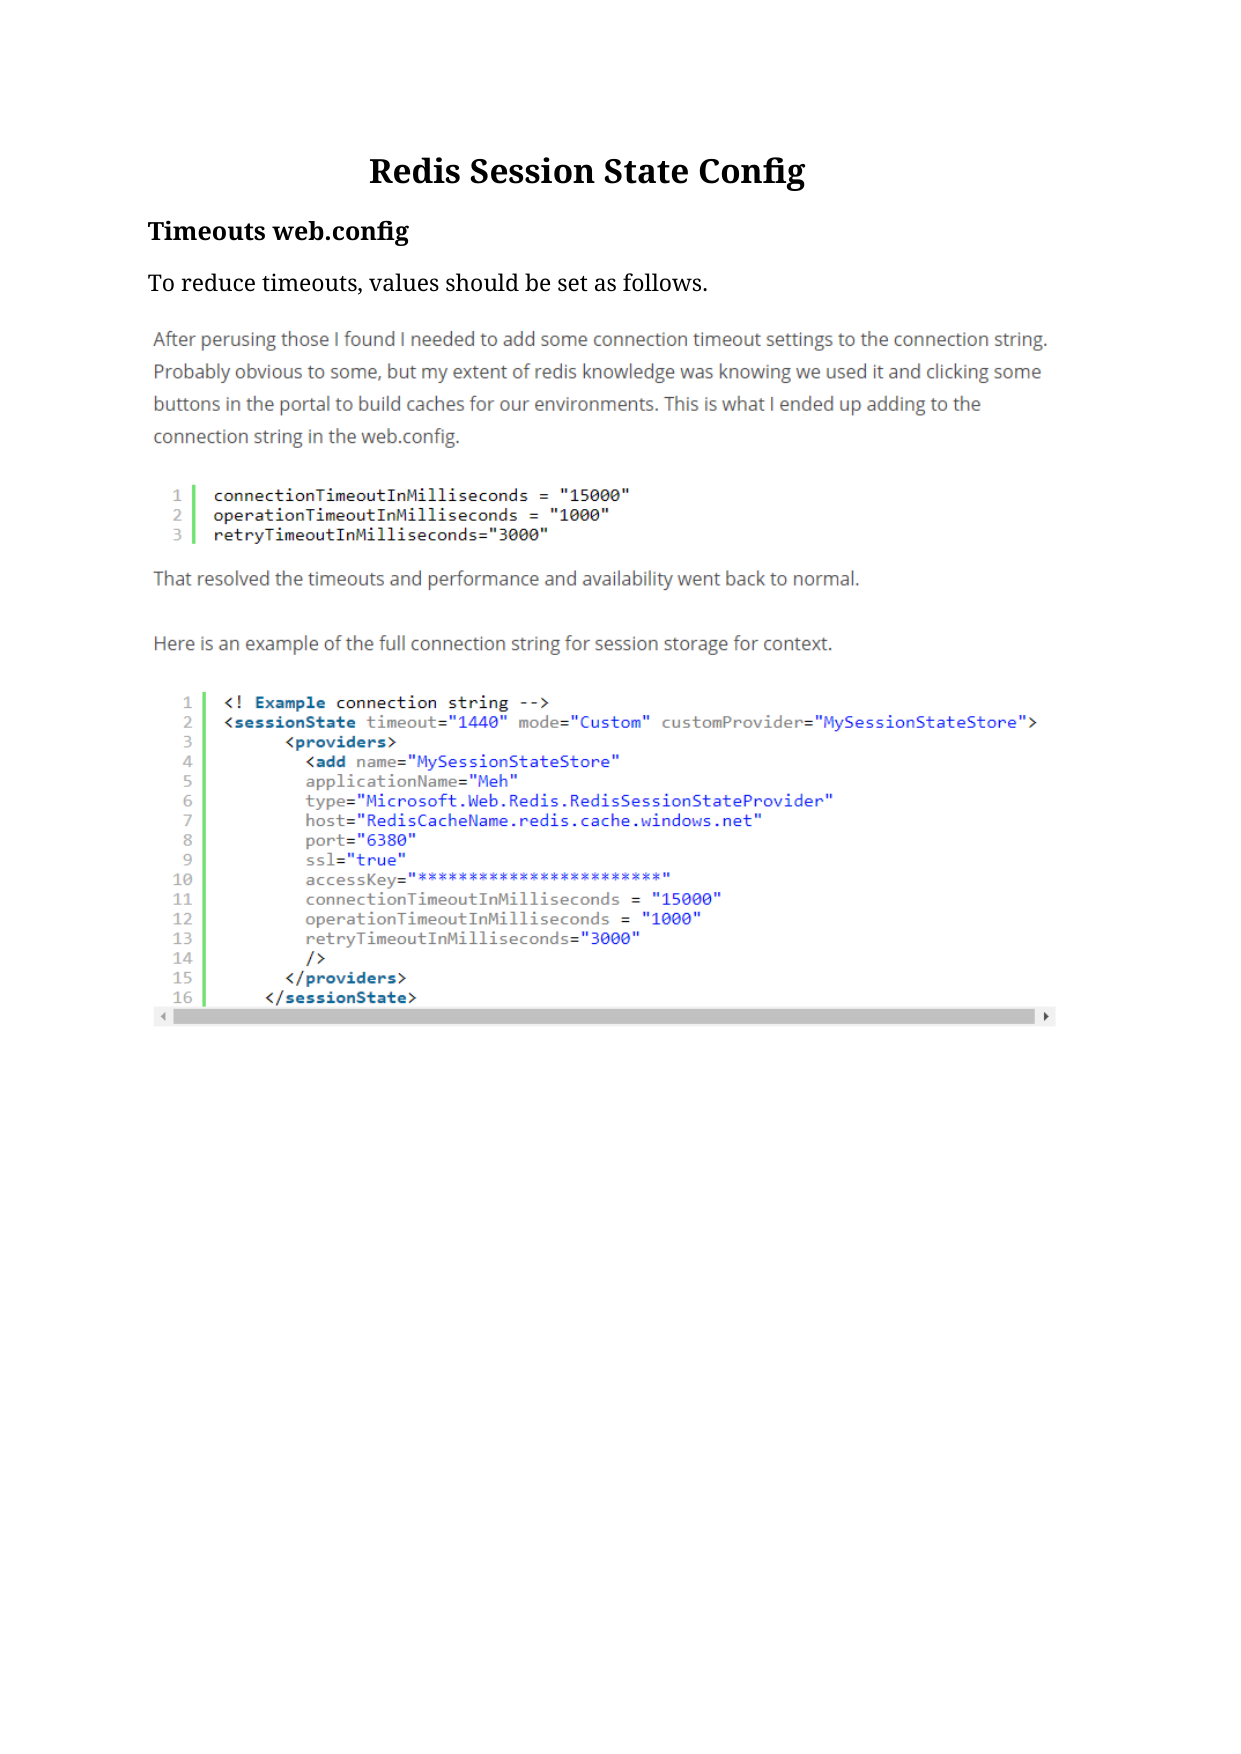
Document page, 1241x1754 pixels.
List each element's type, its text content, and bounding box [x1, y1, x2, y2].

text Timeouts web.config [148, 213, 1093, 247]
text To reduce timeouts, values should be set as follows. [148, 267, 1093, 298]
text Redis Session State Config [295, 148, 1093, 193]
picture [147, 317, 1088, 1046]
